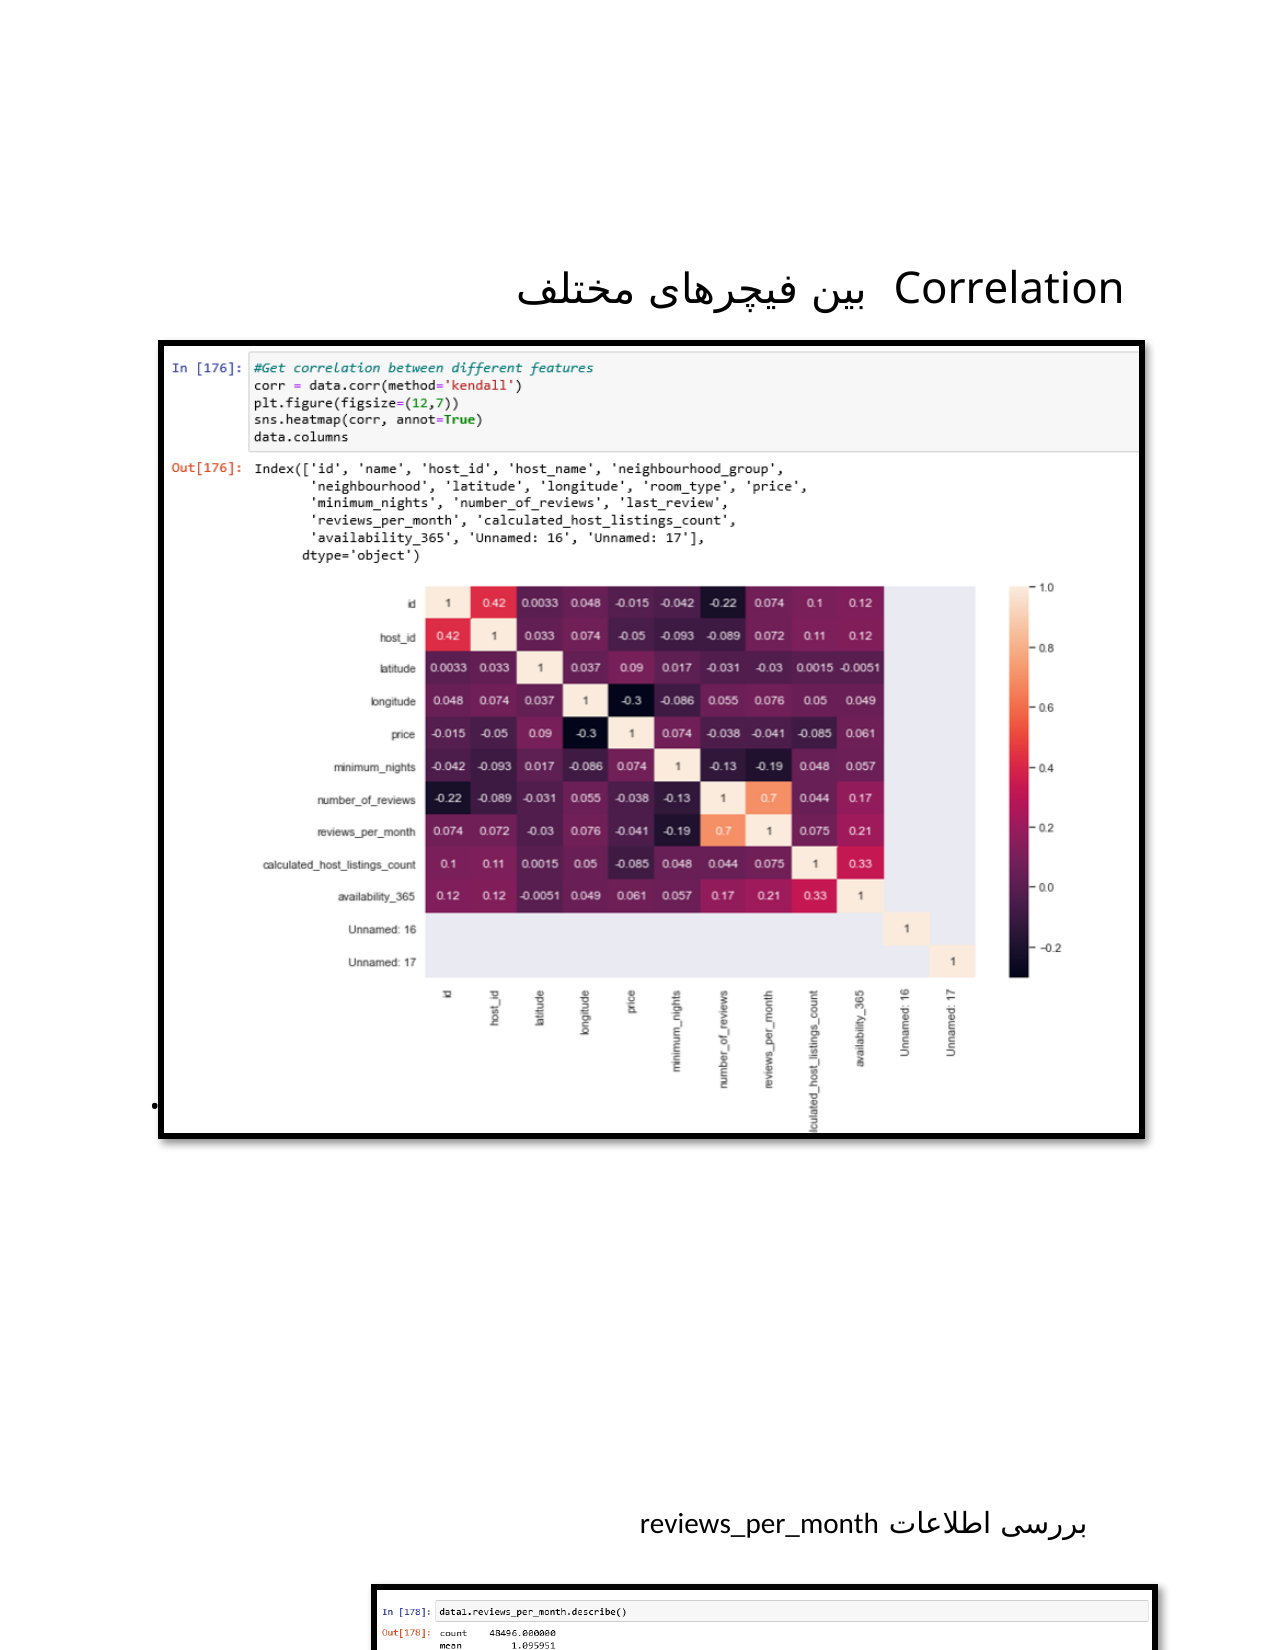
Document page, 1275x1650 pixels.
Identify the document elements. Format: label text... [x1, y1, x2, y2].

picture [377, 1590, 1152, 1650]
text Correlation بین فیچرهای مختلف [150, 257, 894, 316]
picture [164, 346, 1139, 1133]
text بررسی اطلاعات reviews_per_month [150, 1505, 1087, 1571]
